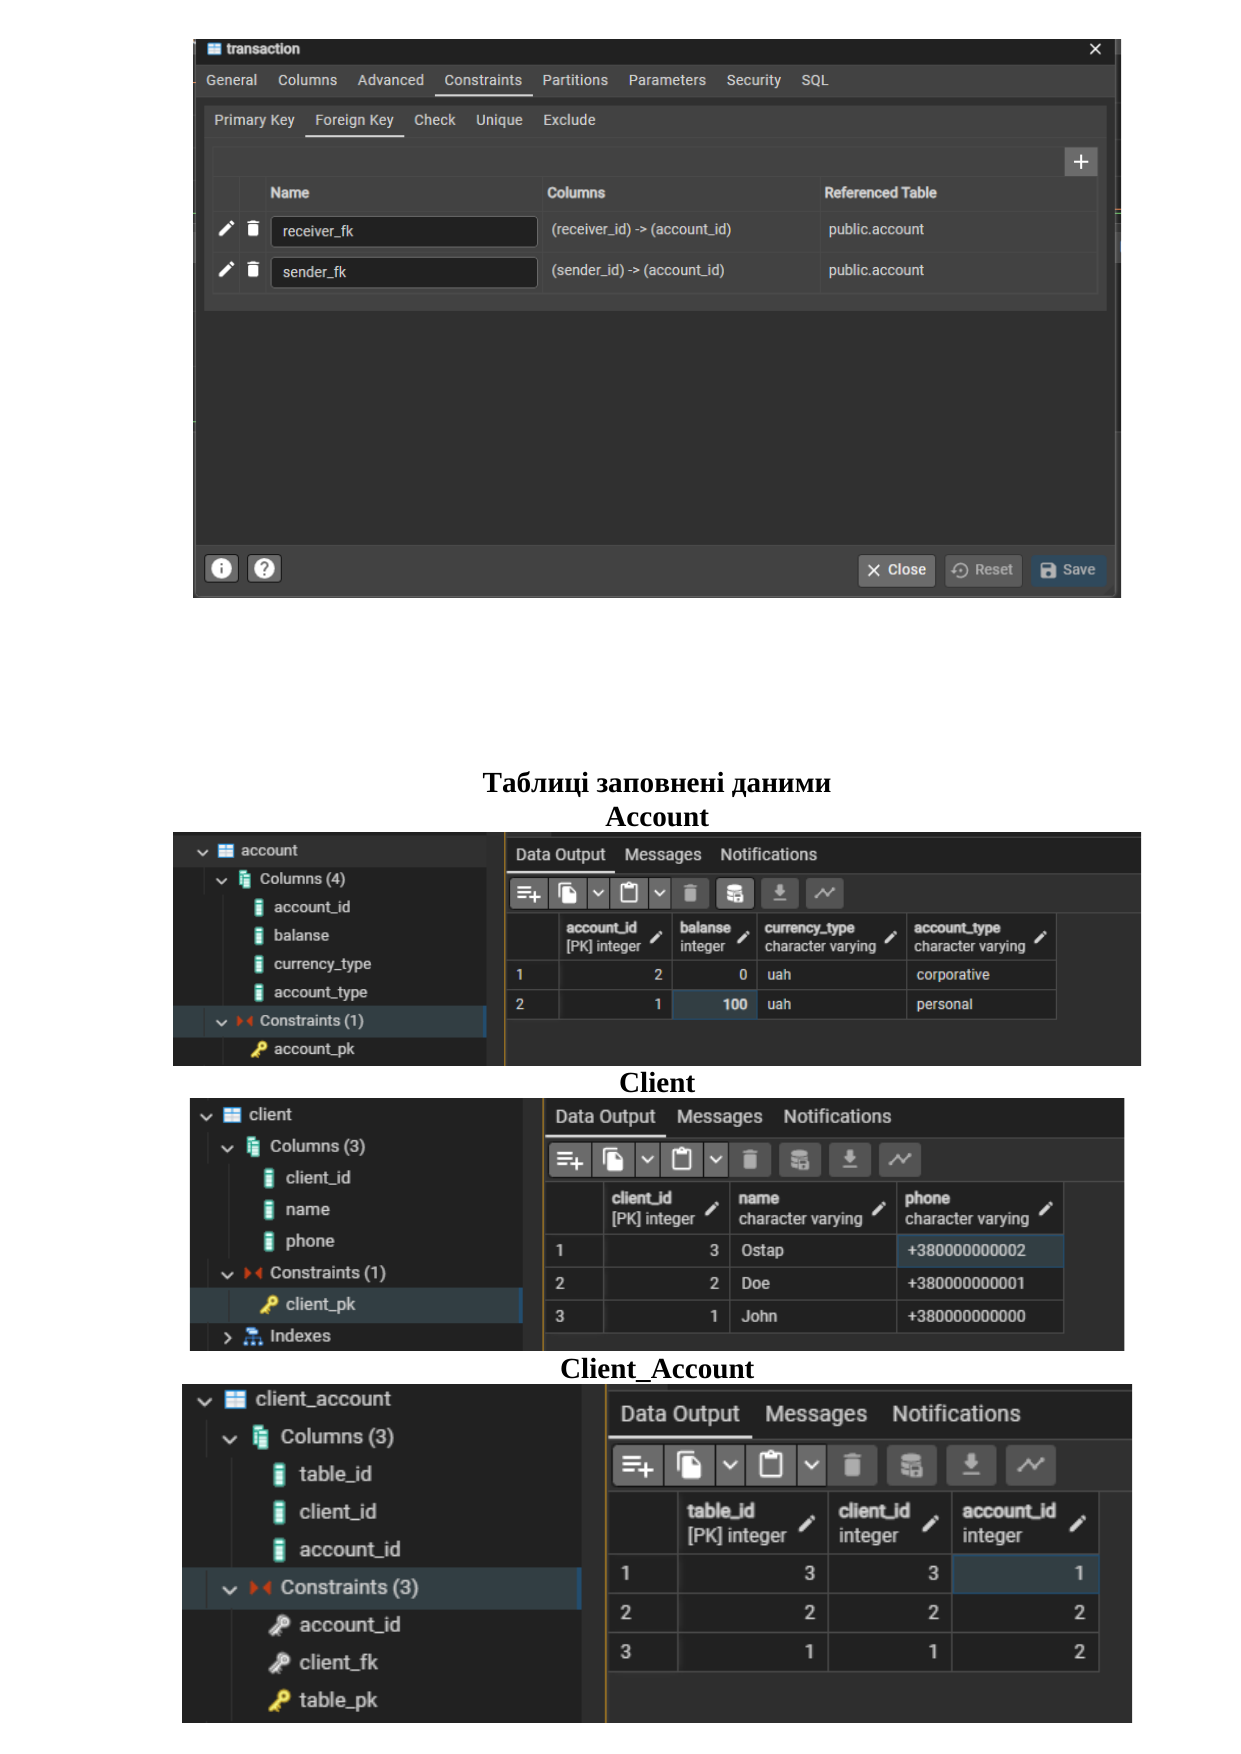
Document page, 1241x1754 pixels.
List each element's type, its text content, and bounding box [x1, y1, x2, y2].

text Client [54, 1065, 1186, 1099]
text Account [54, 799, 1186, 832]
text Таблиці заповнені даними [54, 765, 1186, 799]
picture [182, 1384, 1133, 1723]
picture [189, 1098, 1125, 1351]
text Client_Account [54, 1351, 1186, 1384]
picture [173, 832, 1142, 1066]
picture [193, 39, 1122, 598]
